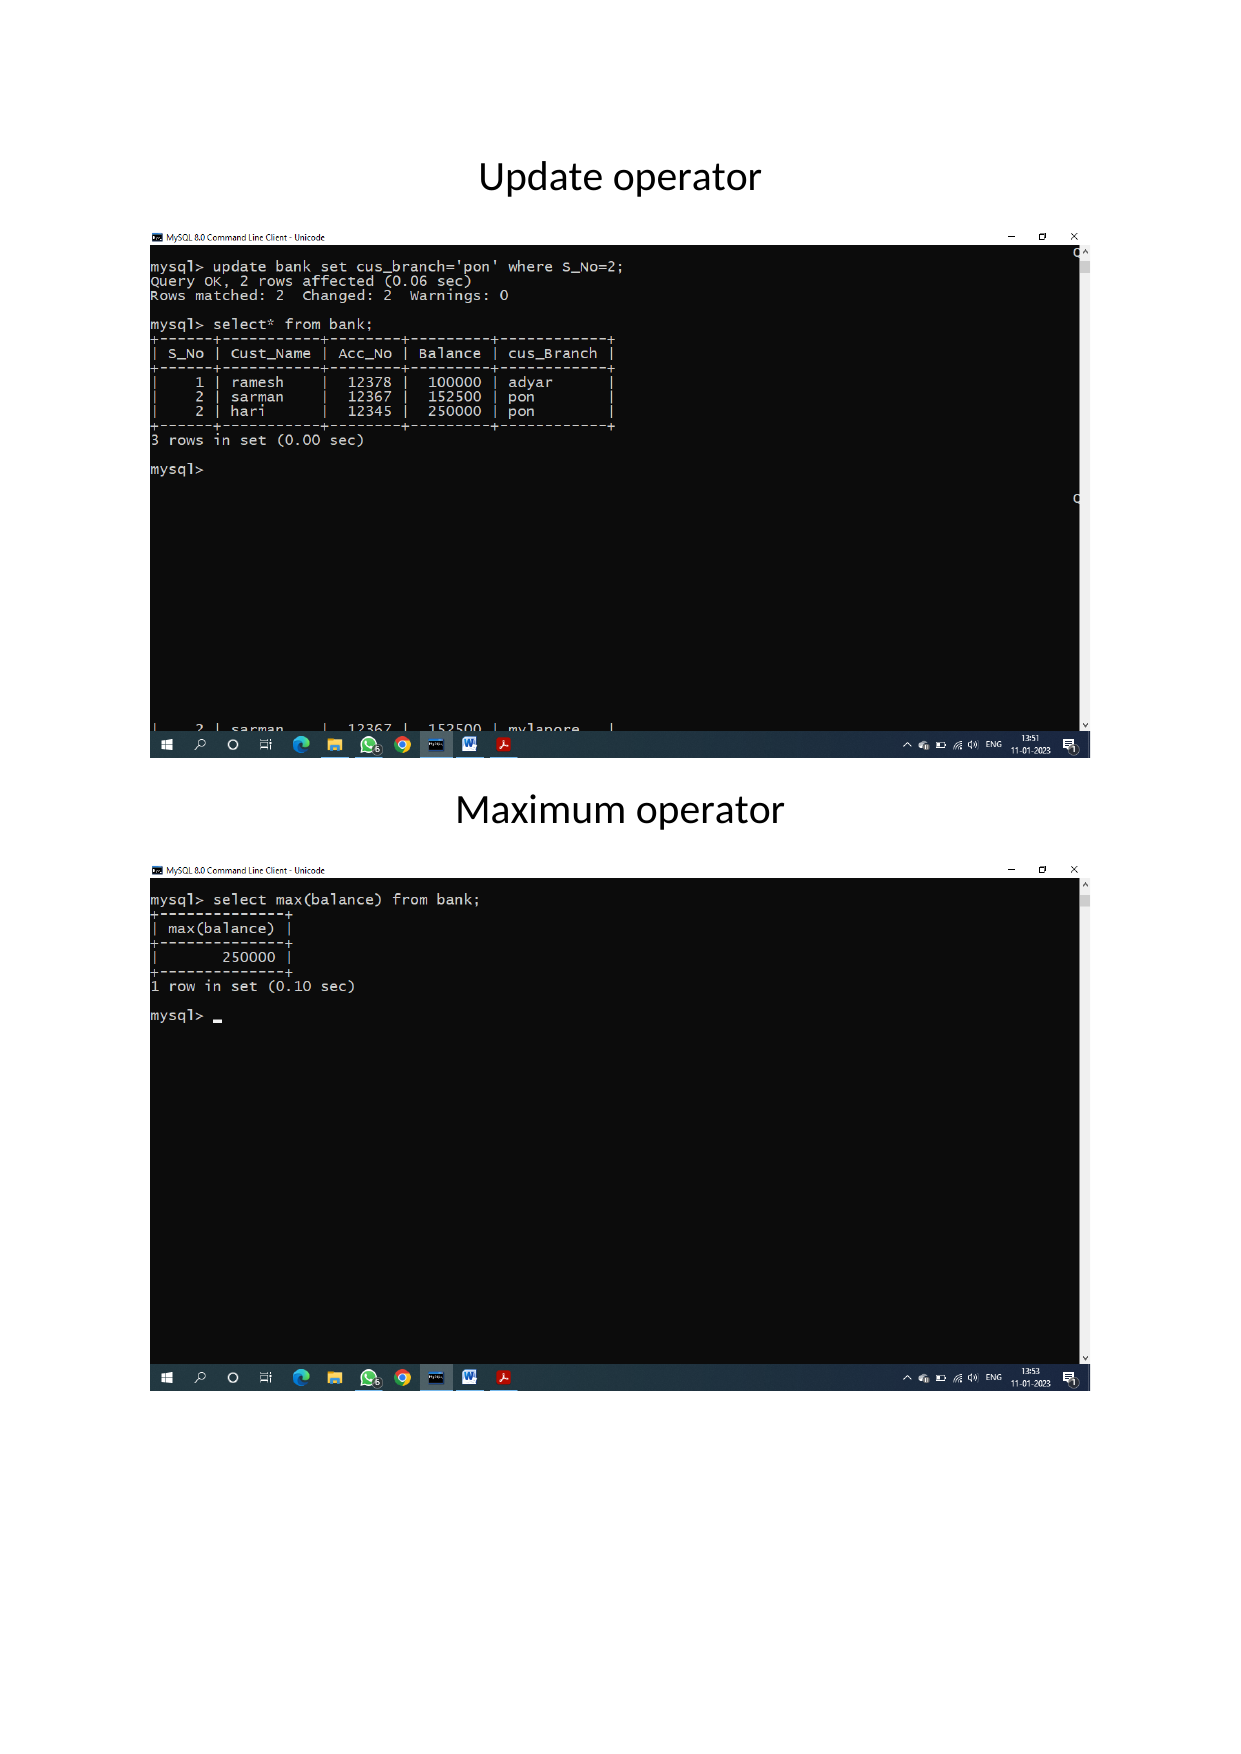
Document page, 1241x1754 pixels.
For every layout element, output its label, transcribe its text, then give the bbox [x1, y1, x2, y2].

text Maximum operator [150, 783, 1090, 834]
picture [150, 229, 1091, 758]
text Update operator [150, 150, 1090, 201]
picture [150, 862, 1091, 1391]
